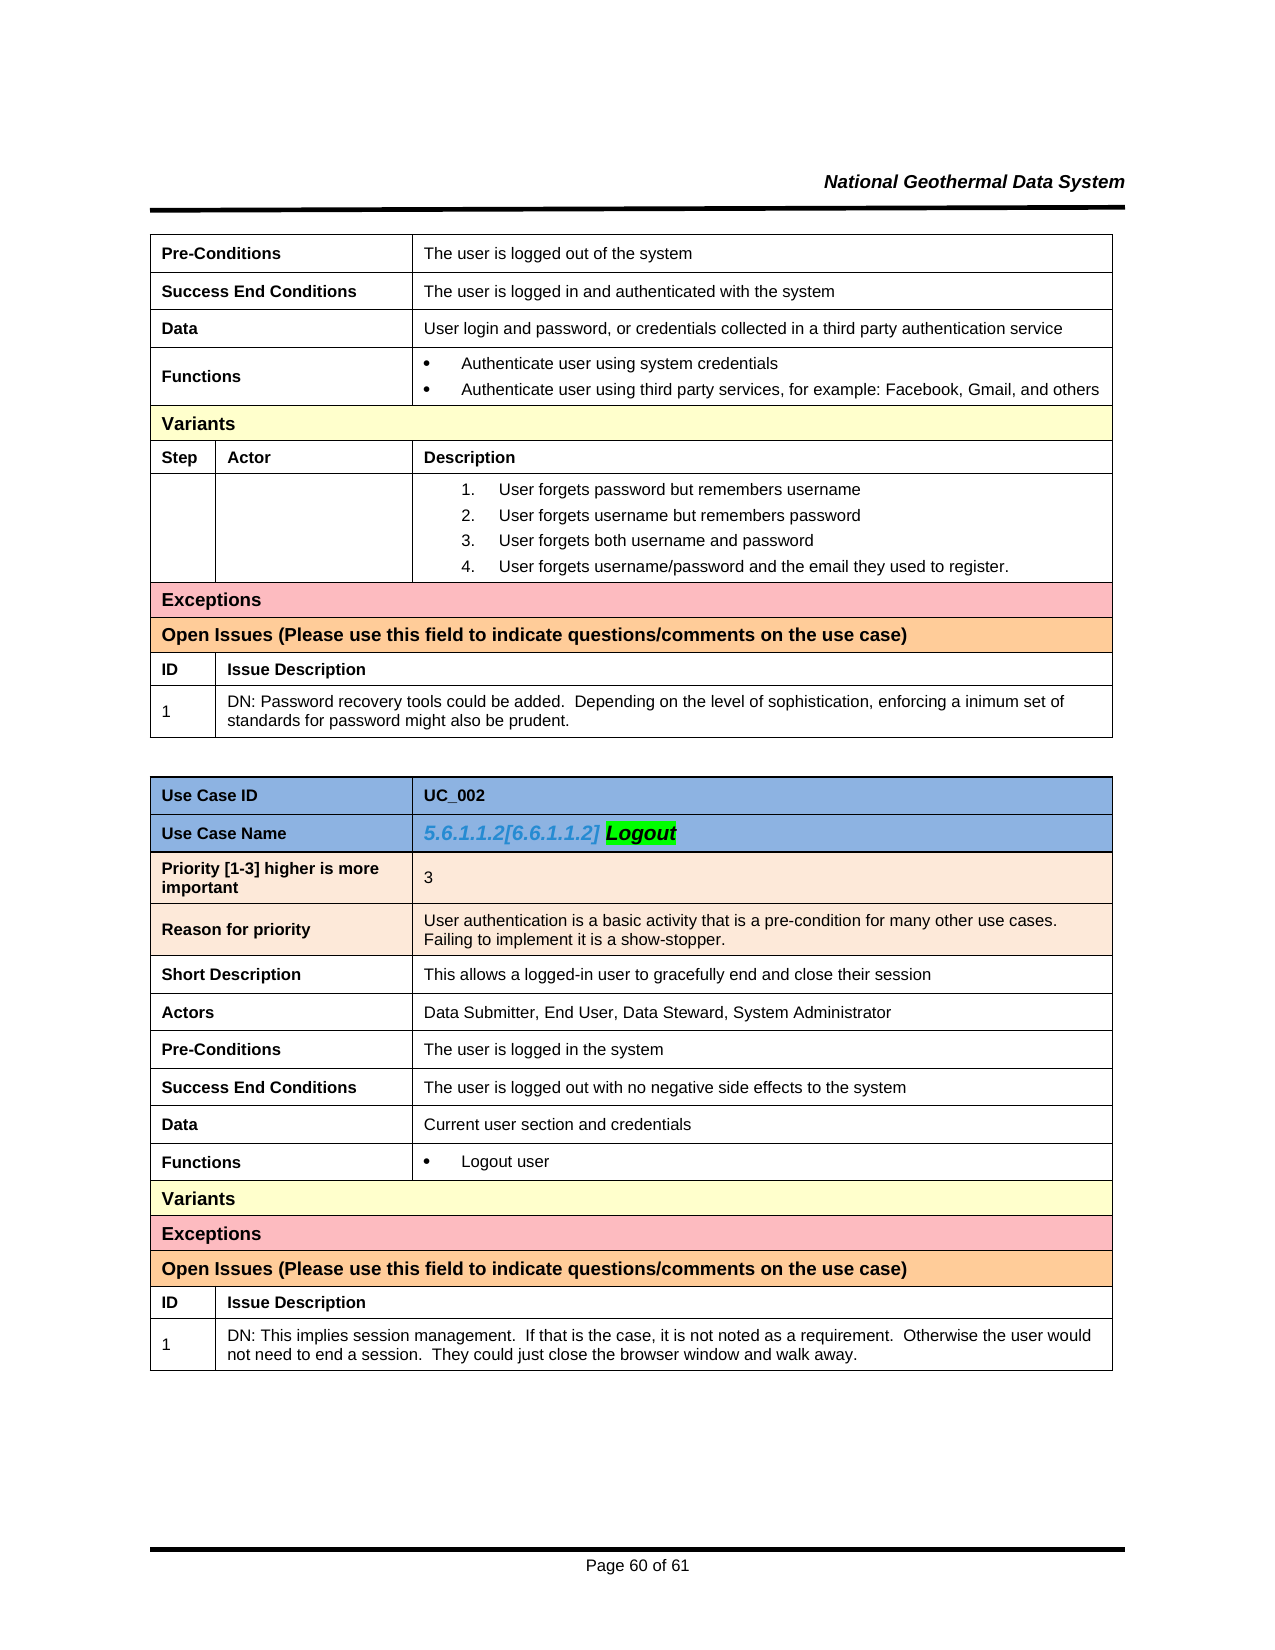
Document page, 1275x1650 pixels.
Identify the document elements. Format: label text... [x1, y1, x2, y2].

table_cell Open Issues (Please use this field to indicate questions/comments on the use case) [151, 618, 1112, 652]
table_cell User forgets password but remembers username User forgets username but remembers password User forgets both username and password User forgets username/password and the email they used to register. [413, 474, 1112, 582]
table_cell Data [151, 1106, 412, 1143]
table_cell Actor [216, 441, 412, 473]
table_cell Pre-Conditions [151, 1031, 412, 1068]
table_cell [151, 474, 215, 582]
table_cell User login and password, or credentials collected in a third party authentication service [413, 310, 1112, 347]
table_cell Data Submitter, End User, Data Steward, System Administrator [413, 994, 1112, 1030]
table_cell The user is logged out with no negative side effects to the system [413, 1069, 1112, 1105]
table_cell The user is logged in and authenticated with the system [413, 273, 1112, 309]
table_cell Short Description [151, 956, 412, 993]
table_cell The user is logged out of the system [413, 235, 1112, 272]
table_header UC_002 [413, 778, 1112, 814]
table_cell The user is logged in the system [413, 1031, 1112, 1068]
table_cell Issue Description [216, 653, 1112, 685]
table_cell Authenticate user using system credentials Authenticate user using third party services, for example: Facebook, Gmail, and others [413, 348, 1112, 405]
table_cell Variants [151, 1181, 1112, 1215]
table_cell Priority [1-3] higher is more important [151, 853, 412, 903]
table_cell ID [151, 653, 215, 685]
table_cell 3 [413, 853, 1112, 903]
table_cell Issue Description [216, 1287, 1112, 1318]
table_cell Actors [151, 994, 412, 1030]
table_cell Reason for priority [151, 904, 412, 955]
table_cell Exceptions [151, 1216, 1112, 1250]
table_cell [216, 474, 412, 582]
table_cell 1 [151, 1319, 215, 1370]
table_cell This allows a logged-in user to gracefully end and close their session [413, 956, 1112, 993]
table_cell Logout user [413, 1144, 1112, 1180]
table_cell DN: Password recovery tools could be added. Depending on the level of sophistication, enforcing a inimum set of standards for password might also be prudent. [216, 686, 1112, 737]
table_cell Exceptions [151, 583, 1112, 617]
table_cell User authentication is a basic activity that is a pre-condition for many other use cases. Failing to implement it is a show-stopper. [413, 904, 1112, 955]
table_cell 1 [151, 686, 215, 737]
table_cell Use Case Name [151, 815, 412, 851]
table_cell Logout [413, 815, 1112, 851]
table_cell Functions [151, 1144, 412, 1180]
table_cell Description [413, 441, 1112, 473]
table_cell Current user section and credentials [413, 1106, 1112, 1143]
table_cell DN: This implies session management. If that is the case, it is not noted as a requirement. Otherwise the user would not need to end a session. They could just close the browser window and walk away. [216, 1319, 1112, 1370]
table_cell Pre-Conditions [151, 235, 412, 272]
table_cell Success End Conditions [151, 1069, 412, 1105]
table_cell ID [151, 1287, 215, 1318]
table_cell Data [151, 310, 412, 347]
table_header Use Case ID [151, 778, 412, 814]
table_cell Functions [151, 348, 412, 405]
table_cell Open Issues (Please use this field to indicate questions/comments on the use case) [151, 1251, 1112, 1286]
table_cell Variants [151, 406, 1112, 440]
table_cell Step [151, 441, 215, 473]
table_cell Success End Conditions [151, 273, 412, 309]
